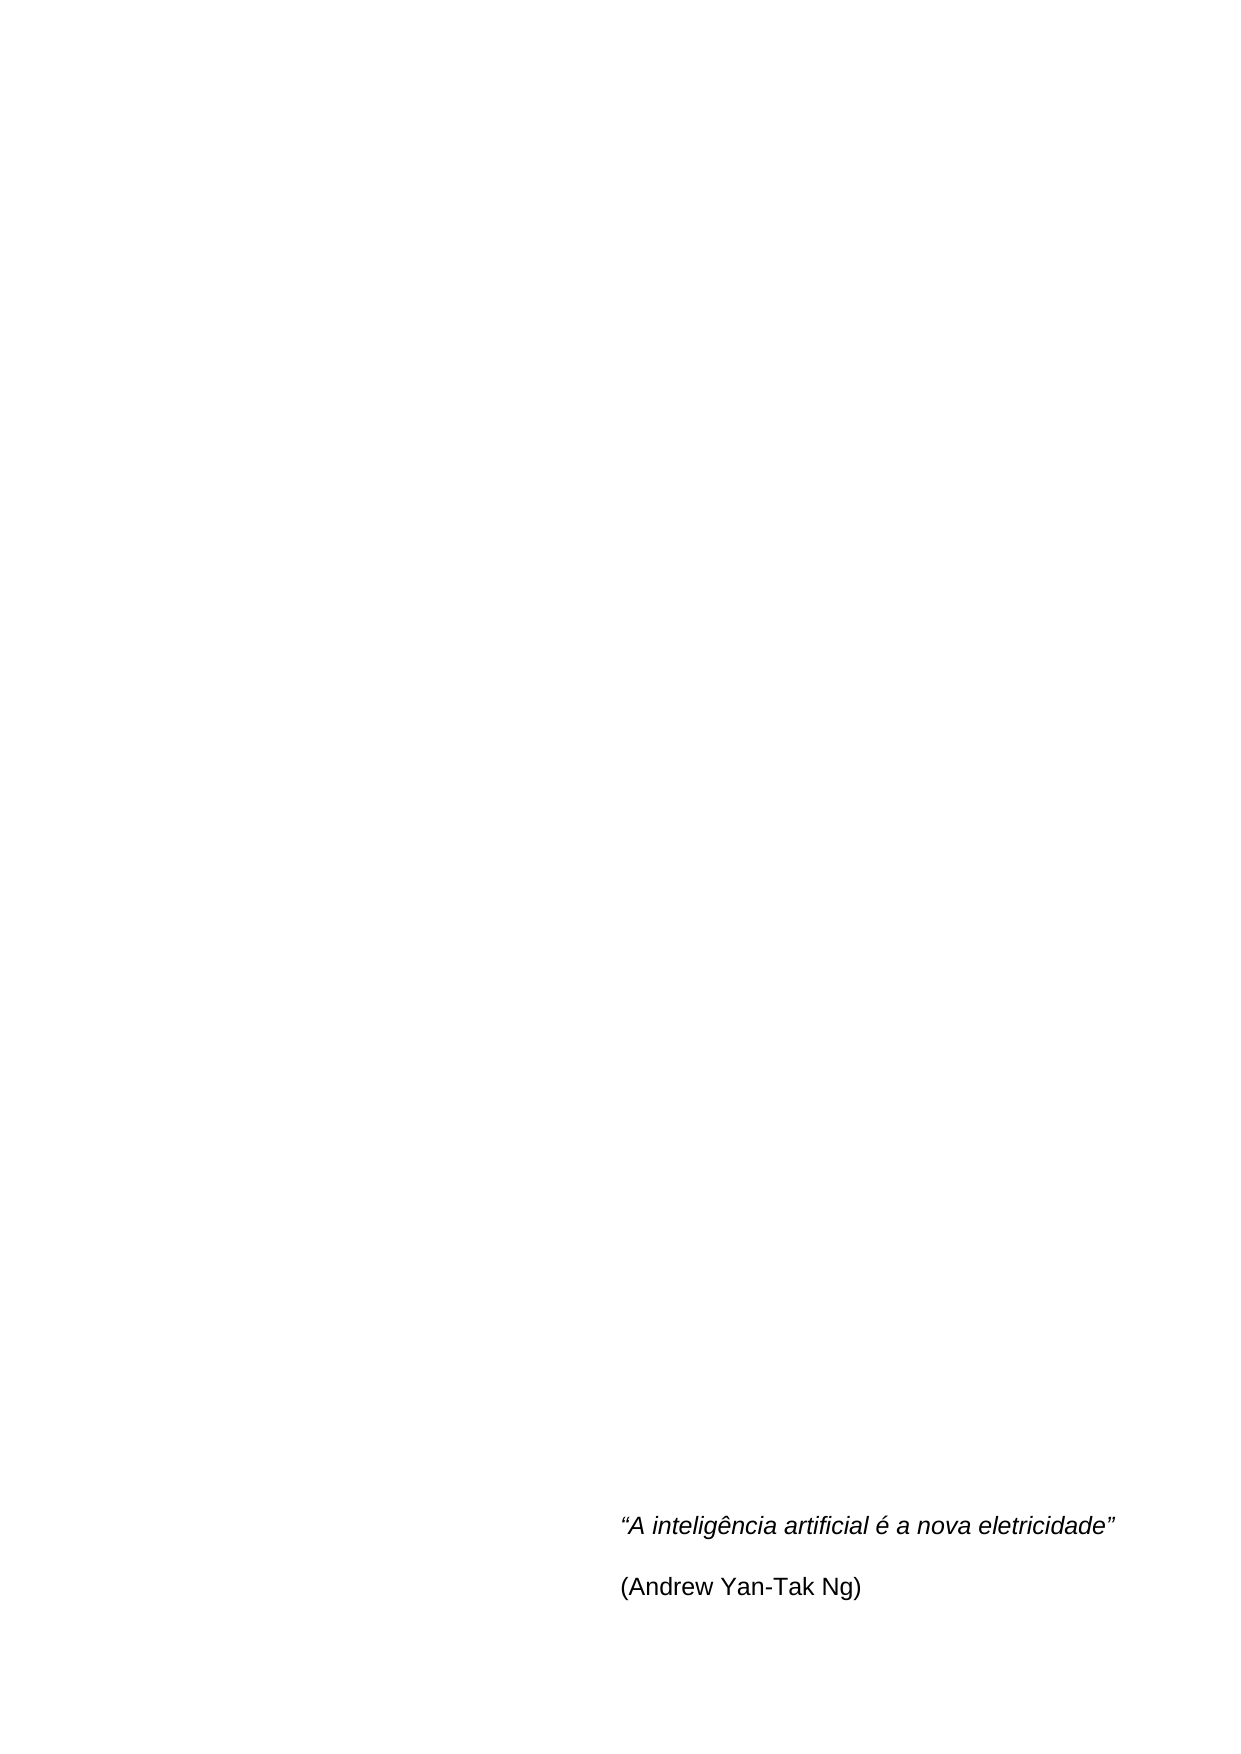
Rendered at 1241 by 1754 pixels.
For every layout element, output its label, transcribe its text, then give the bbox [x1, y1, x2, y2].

text (Andrew Yan-Tak Ng) [620, 1572, 1122, 1600]
text “A inteligência artificial é a nova eletricidade” [620, 1511, 1122, 1540]
